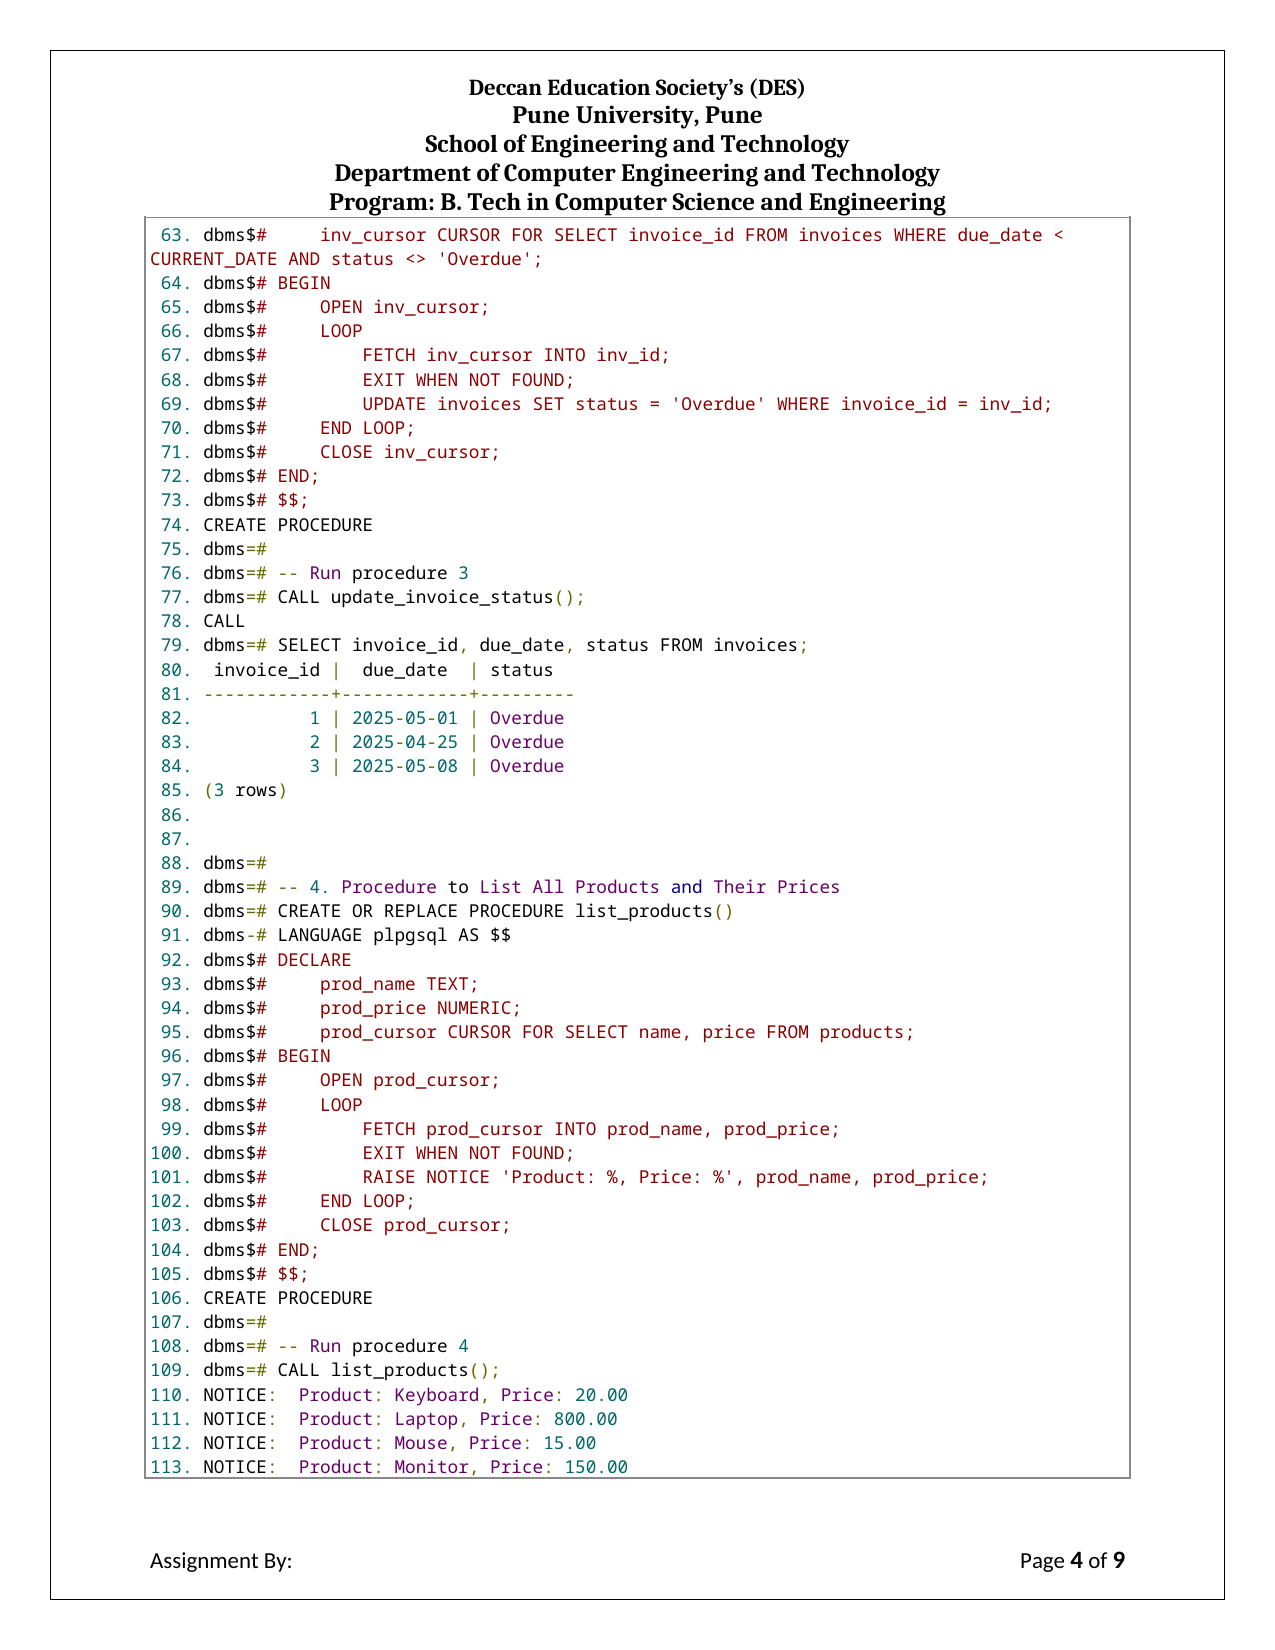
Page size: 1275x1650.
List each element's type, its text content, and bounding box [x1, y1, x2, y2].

text 88. dbms=# [150, 850, 1125, 874]
text 106. CREATE PROCEDURE [150, 1285, 1125, 1309]
text 100. dbms$# EXIT WHEN NOT FOUND; [150, 1140, 1125, 1164]
text 90. dbms=# CREATE OR REPLACE PROCEDURE list_products() [150, 899, 1125, 923]
text 87. [150, 826, 1125, 850]
text 64. dbms$# BEGIN [150, 270, 1125, 294]
text 68. dbms$# EXIT WHEN NOT FOUND; [150, 367, 1125, 391]
text 85. (3 rows) [150, 778, 1125, 802]
text 76. dbms=# -- Run procedure 3 [150, 560, 1125, 584]
text 65. dbms$# OPEN inv_cursor; [150, 294, 1125, 319]
text 79. dbms=# SELECT invoice_id, due_date, status FROM invoices; [150, 633, 1125, 657]
text 69. dbms$# UPDATE invoices SET status = 'Overdue' WHERE invoice_id = inv_id; [150, 391, 1125, 415]
text 102. dbms$# END LOOP; [150, 1189, 1125, 1213]
text 89. dbms=# -- 4. Procedure to List All Products and Their Prices [150, 874, 1125, 899]
text 78. CALL [150, 609, 1125, 633]
text 113. NOTICE: Product: Monitor, Price: 150.00 [150, 1454, 1125, 1477]
text 97. dbms$# OPEN prod_cursor; [150, 1068, 1125, 1092]
text 108. dbms=# -- Run procedure 4 [150, 1334, 1125, 1358]
text 82. 1 | 2025-05-01 | Overdue [150, 705, 1125, 729]
text 94. dbms$# prod_price NUMERIC; [150, 995, 1125, 1019]
text 103. dbms$# CLOSE prod_cursor; [150, 1213, 1125, 1237]
text 80. invoice_id | due_date | status [150, 657, 1125, 681]
text 105. dbms$# $$; [150, 1261, 1125, 1285]
text 84. 3 | 2025-05-08 | Overdue [150, 754, 1125, 778]
text 107. dbms=# [150, 1309, 1125, 1334]
text 111. NOTICE: Product: Laptop, Price: 800.00 [150, 1406, 1125, 1430]
text 83. 2 | 2025-04-25 | Overdue [150, 729, 1125, 754]
text 112. NOTICE: Product: Mouse, Price: 15.00 [150, 1430, 1125, 1454]
text 98. dbms$# LOOP [150, 1092, 1125, 1116]
text 74. CREATE PROCEDURE [150, 512, 1125, 536]
text 75. dbms=# [150, 536, 1125, 560]
text 86. [150, 802, 1125, 826]
text 71. dbms$# CLOSE inv_cursor; [150, 439, 1125, 464]
text 99. dbms$# FETCH prod_cursor INTO prod_name, prod_price; [150, 1116, 1125, 1140]
text 70. dbms$# END LOOP; [150, 415, 1125, 439]
text 81. ------------+------------+--------- [150, 681, 1125, 705]
text 67. dbms$# FETCH inv_cursor INTO inv_id; [150, 343, 1125, 367]
text 93. dbms$# prod_name TEXT; [150, 971, 1125, 995]
text 109. dbms=# CALL list_products(); [150, 1358, 1125, 1382]
text 73. dbms$# $$; [150, 488, 1125, 512]
text 104. dbms$# END; [150, 1237, 1125, 1261]
text 92. dbms$# DECLARE [150, 947, 1125, 971]
text 95. dbms$# prod_cursor CURSOR FOR SELECT name, price FROM products; [150, 1019, 1125, 1044]
text 96. dbms$# BEGIN [150, 1044, 1125, 1068]
text 101. dbms$# RAISE NOTICE 'Product: %, Price: %', prod_name, prod_price; [150, 1164, 1125, 1189]
text 110. NOTICE: Product: Keyboard, Price: 20.00 [150, 1382, 1125, 1406]
text 63. dbms$# inv_cursor CURSOR FOR SELECT invoice_id FROM invoices WHERE due_date < CURRENT_DATE AND status <> 'Overdue'; [146, 218, 1129, 270]
text 91. dbms-# LANGUAGE plpgsql AS $$ [150, 923, 1125, 947]
text 72. dbms$# END; [150, 464, 1125, 488]
text 66. dbms$# LOOP [150, 319, 1125, 343]
text 77. dbms=# CALL update_invoice_status(); [150, 584, 1125, 609]
